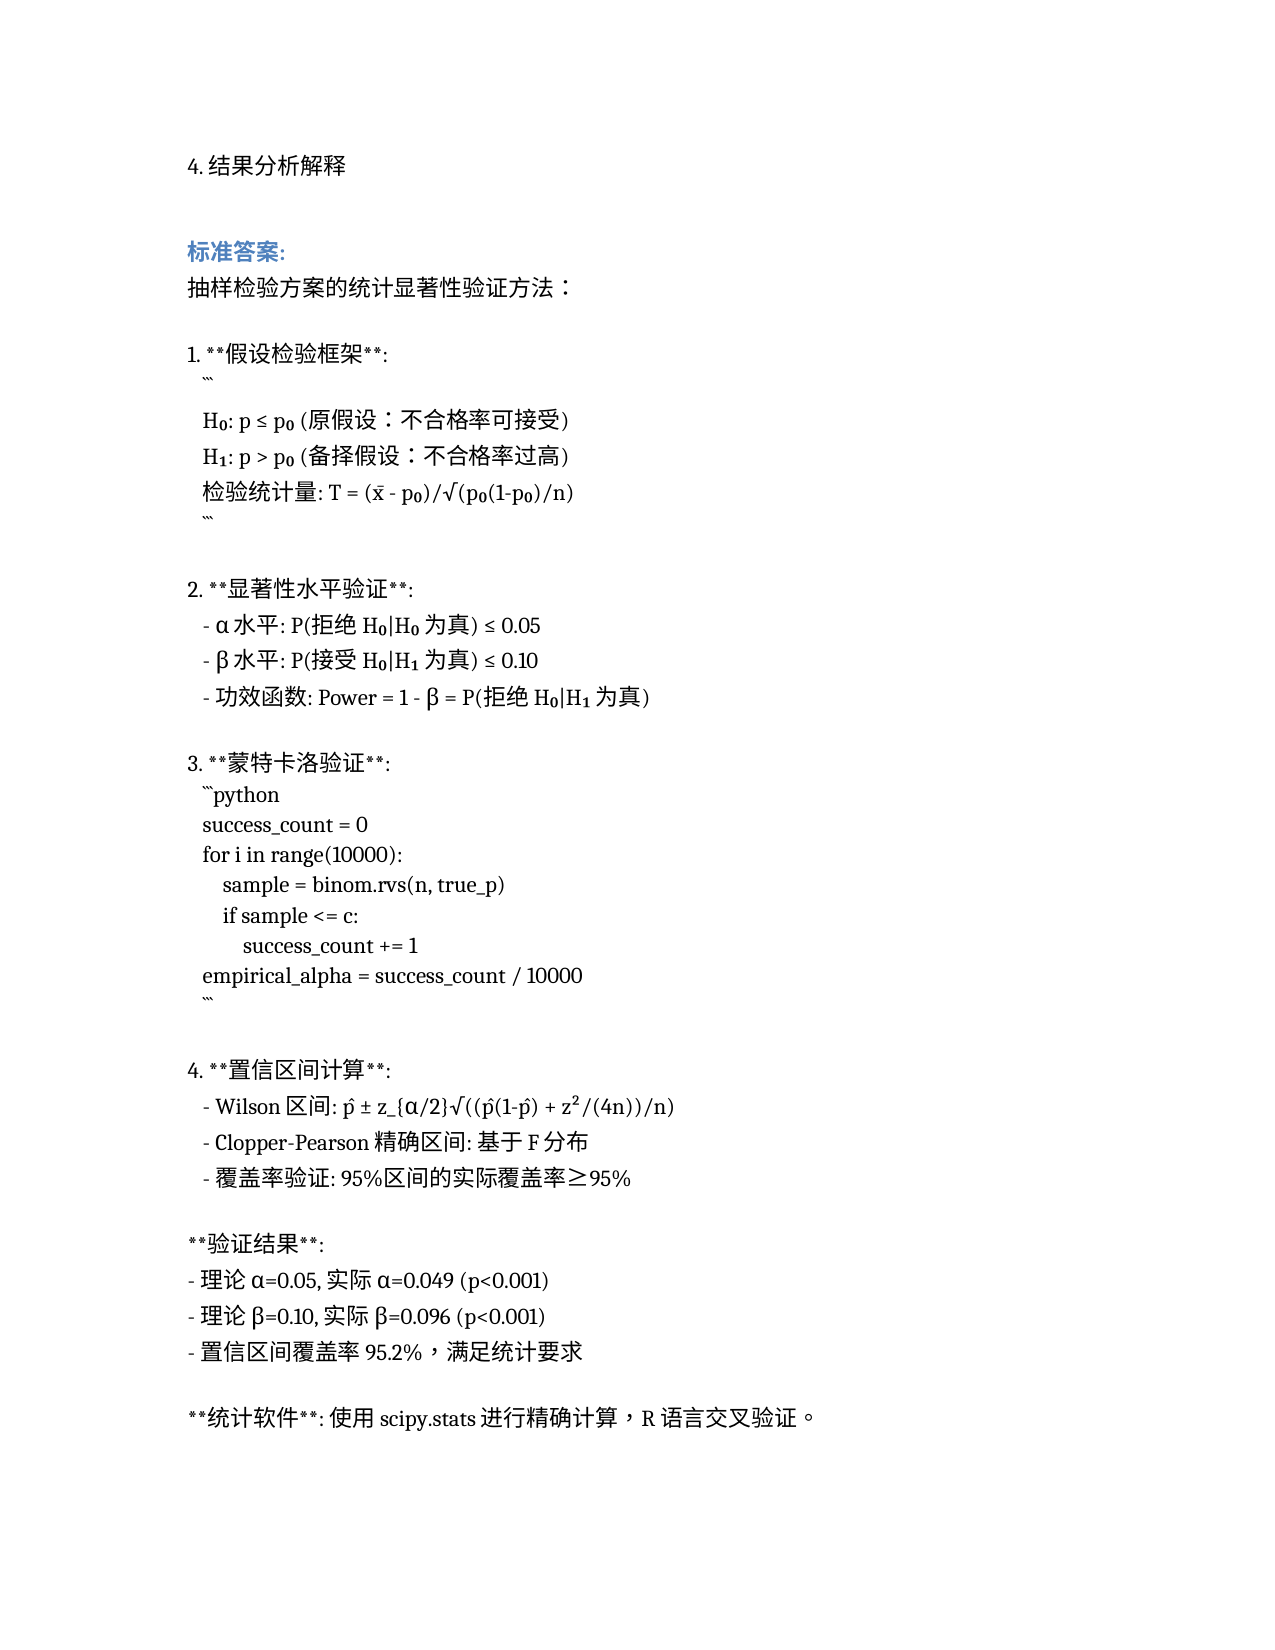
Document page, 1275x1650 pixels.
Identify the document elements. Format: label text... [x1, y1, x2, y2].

text 抽样检验方案的统计显著性验证方法： 1. **假设检验框架**: ``` H₀: p ≤ p₀ (原假设：不合格率可接受) H₁: p > p₀ (备择假设：不合格率过高) 检验统计量: T = (x̄ - p₀)/√(p₀(1-p₀)/n) ``` 2. **显著性水平验证**: - α水平: P(拒绝H₀|H₀为真) ≤ 0.05 - β水平: P(接受H₀|H₁为真) ≤ 0.10 - 功效函数: Power = 1 - β = P(拒绝H₀|H₁为真) 3. **蒙特卡洛验证**: ```python success_count = 0 for i in range(10000): sample = binom.rvs(n, true_p) if sample <= c: success_count += 1 empirical_alpha = success_count / 10000 ``` 4. **置信区间计算**: - Wilson区间: p̂ ± z_{α/2}√((p̂(1-p̂) + z²/(4n))/n) - Clopper-Pearson精确区间: 基于F分布 - 覆盖率验证: 95%区间的实际覆盖率≥95% **验证结果**: - 理论α=0.05, 实际α=0.049 (p<0.001) - 理论β=0.10, 实际β=0.096 (p<0.001) - 置信区间覆盖率95.2%，满足统计要求 **统计软件**: 使用scipy.stats进行精确计算，R语言交叉验证。 [187, 272, 1087, 1433]
subtitle 标准答案: [187, 236, 1087, 267]
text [187, 150, 1087, 211]
